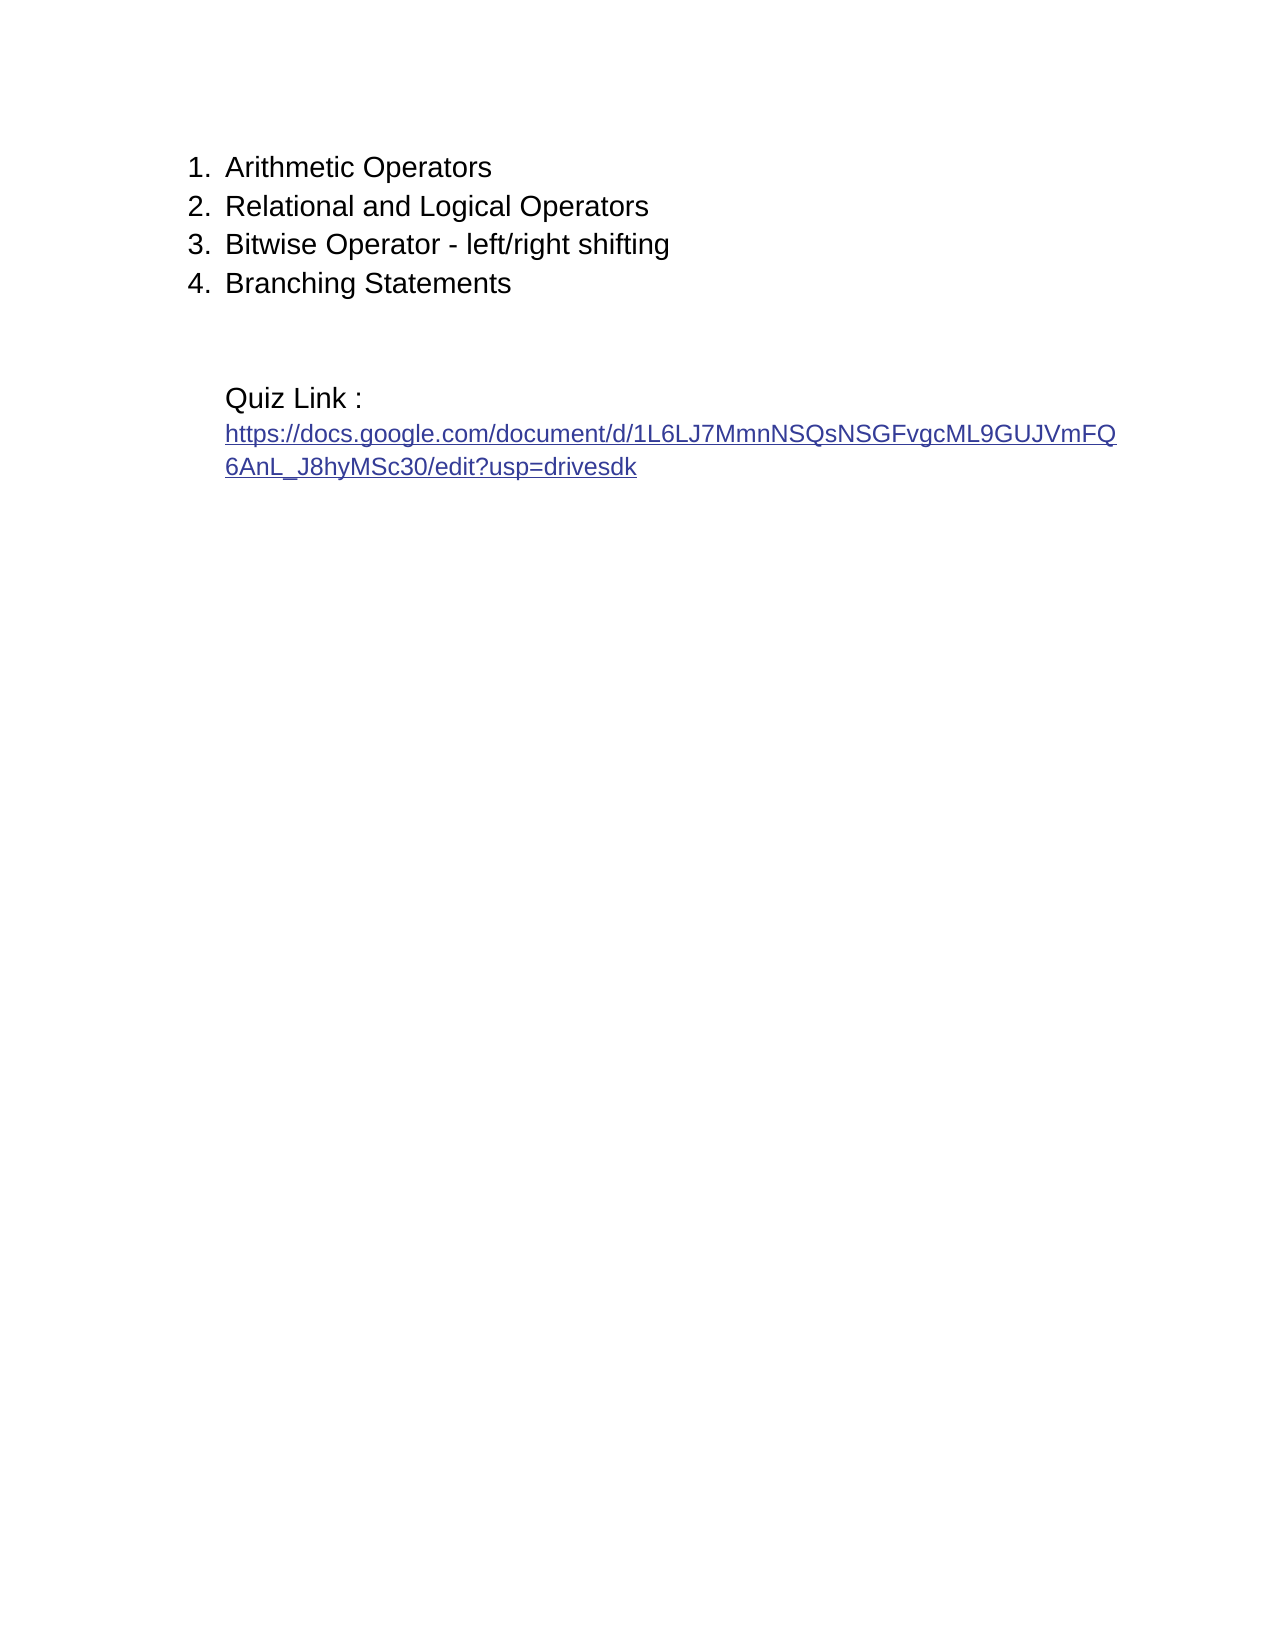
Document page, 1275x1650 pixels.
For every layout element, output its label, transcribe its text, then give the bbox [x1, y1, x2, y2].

list Arithmetic Operators [187, 150, 1125, 183]
text Quiz Link : https://docs.google.com/document/d/1L6LJ7MmnNSQsNSGFvgcML9GUJVmFQ6AnL_J8hyMSc30/edit?usp=drivesdk [225, 381, 1125, 481]
list Relational and Logical Operators [187, 188, 1125, 222]
list Bitwise Operator - left/right shifting [187, 227, 1125, 261]
list Branching Statements [187, 266, 1125, 299]
